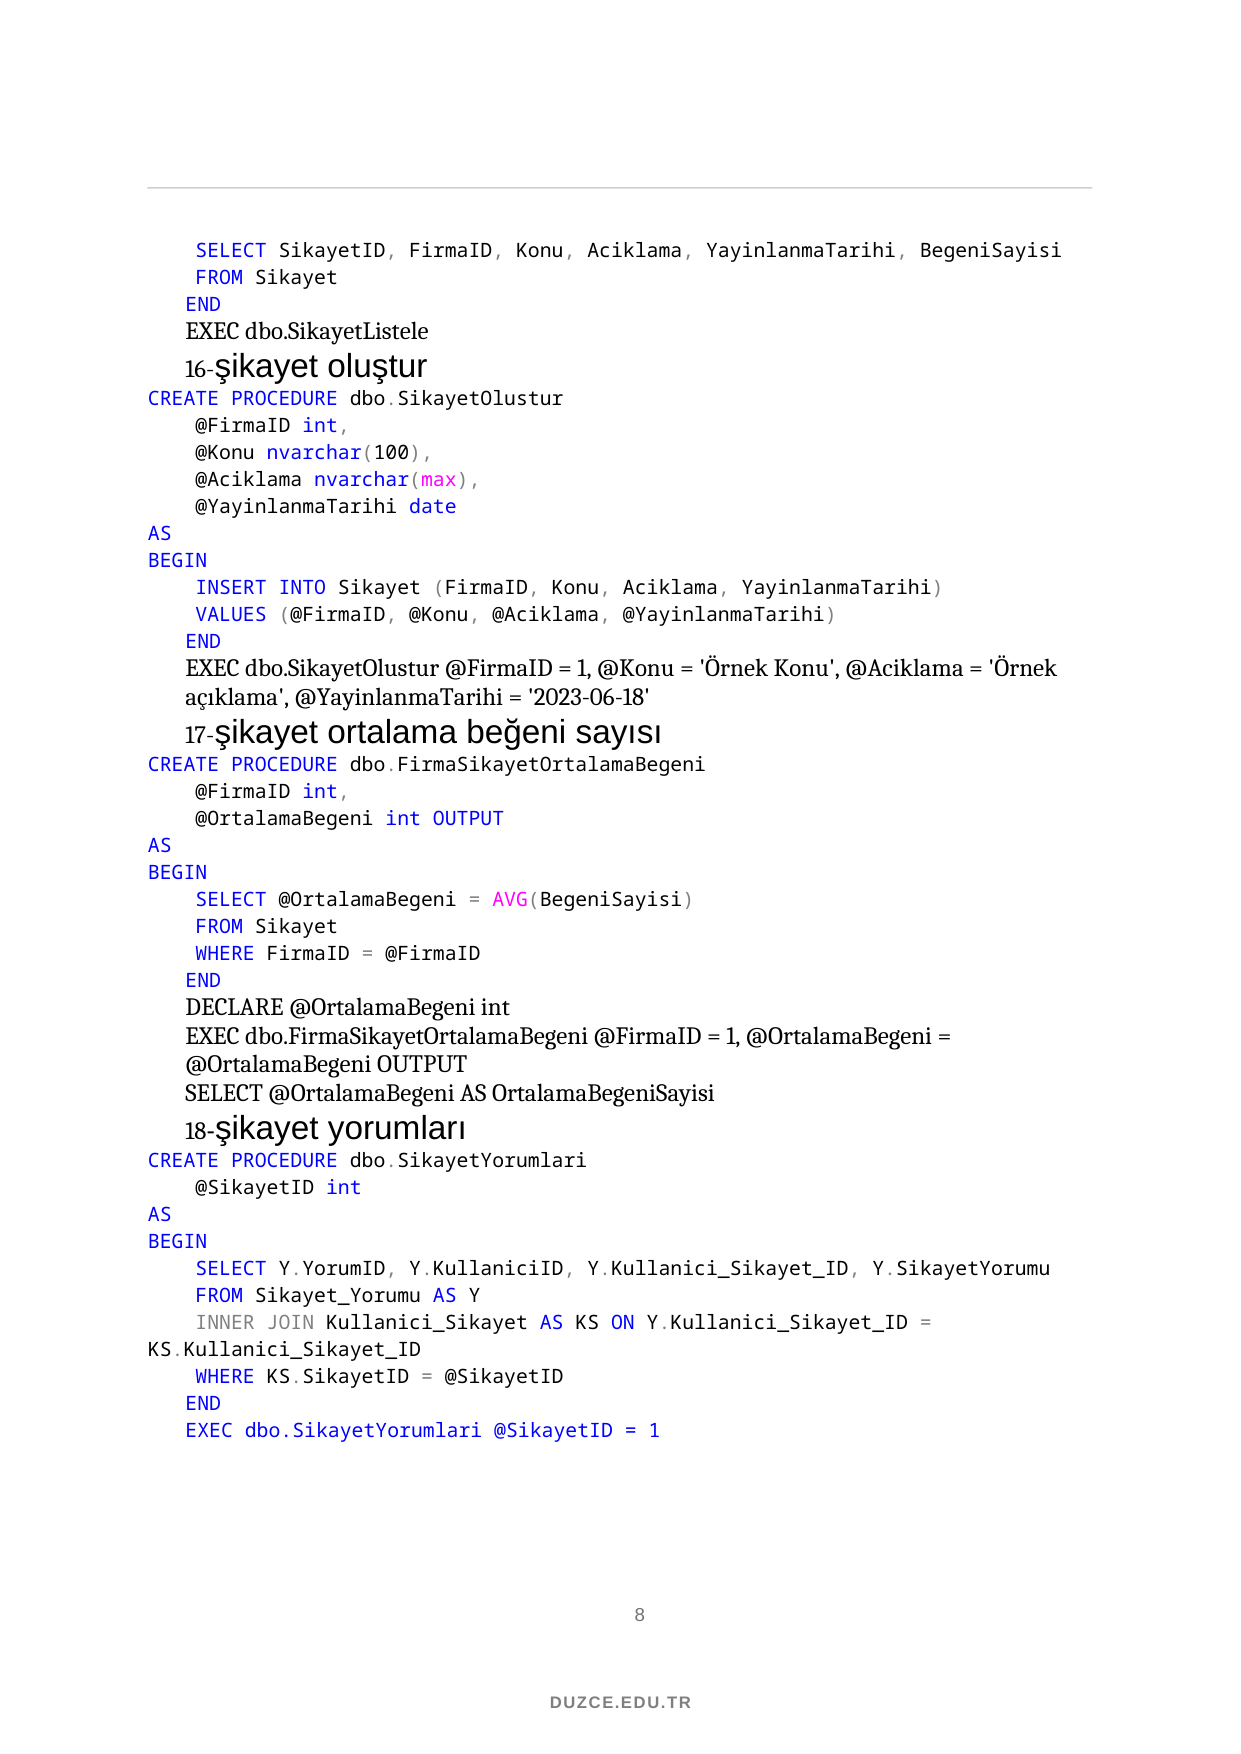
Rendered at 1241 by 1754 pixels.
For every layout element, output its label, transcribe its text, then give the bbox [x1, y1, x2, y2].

text @FirmaID int, [148, 411, 1092, 438]
text FROM Sikayet [148, 912, 1092, 939]
text 17-şikayet ortalama beğeni sayısı [185, 712, 1092, 750]
text @SikayetID int [148, 1173, 1092, 1200]
text BEGIN [148, 1227, 1092, 1254]
text AS [148, 831, 1092, 858]
text 16-şikayet oluştur [185, 346, 1092, 384]
text EXEC dbo.FirmaSikayetOrtalamaBegeni @FirmaID = 1, @OrtalamaBegeni = @OrtalamaBegeni OUTPUT [185, 1022, 1092, 1079]
text @FirmaID int, [148, 777, 1092, 804]
text SELECT @OrtalamaBegeni = AVG(BegeniSayisi) [148, 885, 1092, 912]
text @Konu nvarchar(100), [148, 438, 1092, 465]
text END [185, 1389, 1092, 1416]
text EXEC dbo.SikayetOlustur @FirmaID = 1, @Konu = 'Örnek Konu', @Aciklama = 'Örnek açıklama', @YayinlanmaTarihi = '2023-06-18' [185, 654, 1092, 712]
text CREATE PROCEDURE dbo.SikayetOlustur [148, 384, 1092, 411]
text END [185, 290, 1092, 317]
text CREATE PROCEDURE dbo.FirmaSikayetOrtalamaBegeni [148, 750, 1092, 777]
text FROM Sikayet [148, 263, 1092, 290]
text WHERE KS.SikayetID = @SikayetID [148, 1362, 1092, 1389]
text AS [148, 1200, 1092, 1227]
text AS [148, 519, 1092, 546]
text @OrtalamaBegeni int OUTPUT [148, 804, 1092, 831]
text FROM Sikayet_Yorumu AS Y [148, 1281, 1092, 1308]
text DECLARE @OrtalamaBegeni int [185, 993, 1092, 1022]
text CREATE PROCEDURE dbo.SikayetYorumlari [148, 1146, 1092, 1173]
text SELECT @OrtalamaBegeni AS OrtalamaBegeniSayisi [185, 1079, 1092, 1108]
text @YayinlanmaTarihi date [148, 492, 1092, 519]
text VALUES (@FirmaID, @Konu, @Aciklama, @YayinlanmaTarihi) [148, 600, 1092, 627]
text BEGIN [148, 858, 1092, 885]
text WHERE FirmaID = @FirmaID [148, 939, 1092, 966]
text END [185, 627, 1092, 654]
text INNER JOIN Kullanici_Sikayet AS KS ON Y.Kullanici_Sikayet_ID = KS.Kullanici_Sikayet_ID [148, 1308, 1092, 1362]
text @Aciklama nvarchar(max), [148, 465, 1092, 492]
text BEGIN [148, 546, 1092, 573]
text END [185, 966, 1092, 993]
text INSERT INTO Sikayet (FirmaID, Konu, Aciklama, YayinlanmaTarihi) [148, 573, 1092, 600]
text 18-şikayet yorumları [185, 1108, 1092, 1146]
text EXEC dbo.SikayetYorumlari @SikayetID = 1 [185, 1416, 1092, 1443]
text SELECT Y.YorumID, Y.KullaniciID, Y.Kullanici_Sikayet_ID, Y.SikayetYorumu [148, 1254, 1092, 1281]
text SELECT SikayetID, FirmaID, Konu, Aciklama, YayinlanmaTarihi, BegeniSayisi [148, 236, 1092, 263]
text EXEC dbo.SikayetListele [185, 317, 1092, 346]
